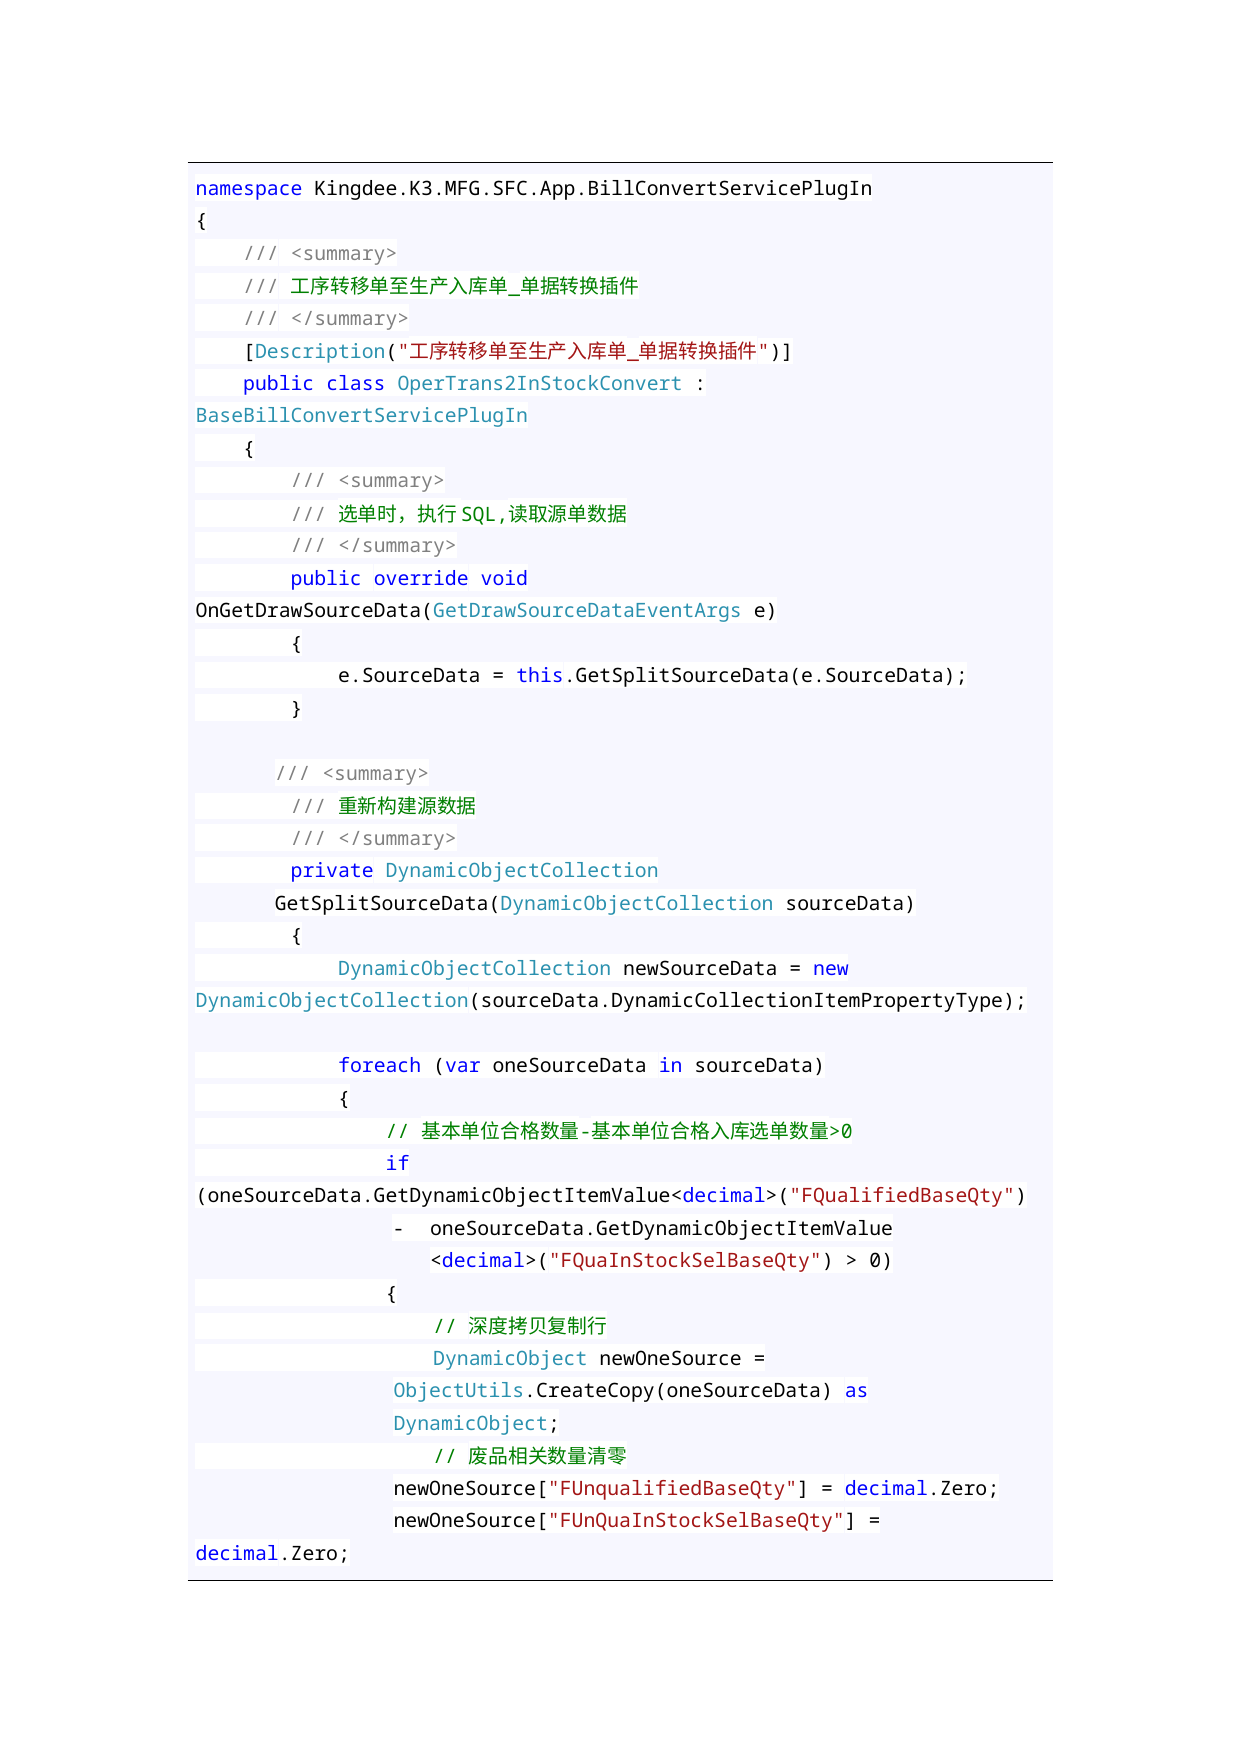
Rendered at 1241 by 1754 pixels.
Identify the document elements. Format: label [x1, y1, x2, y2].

table_cell [188, 163, 1053, 1580]
